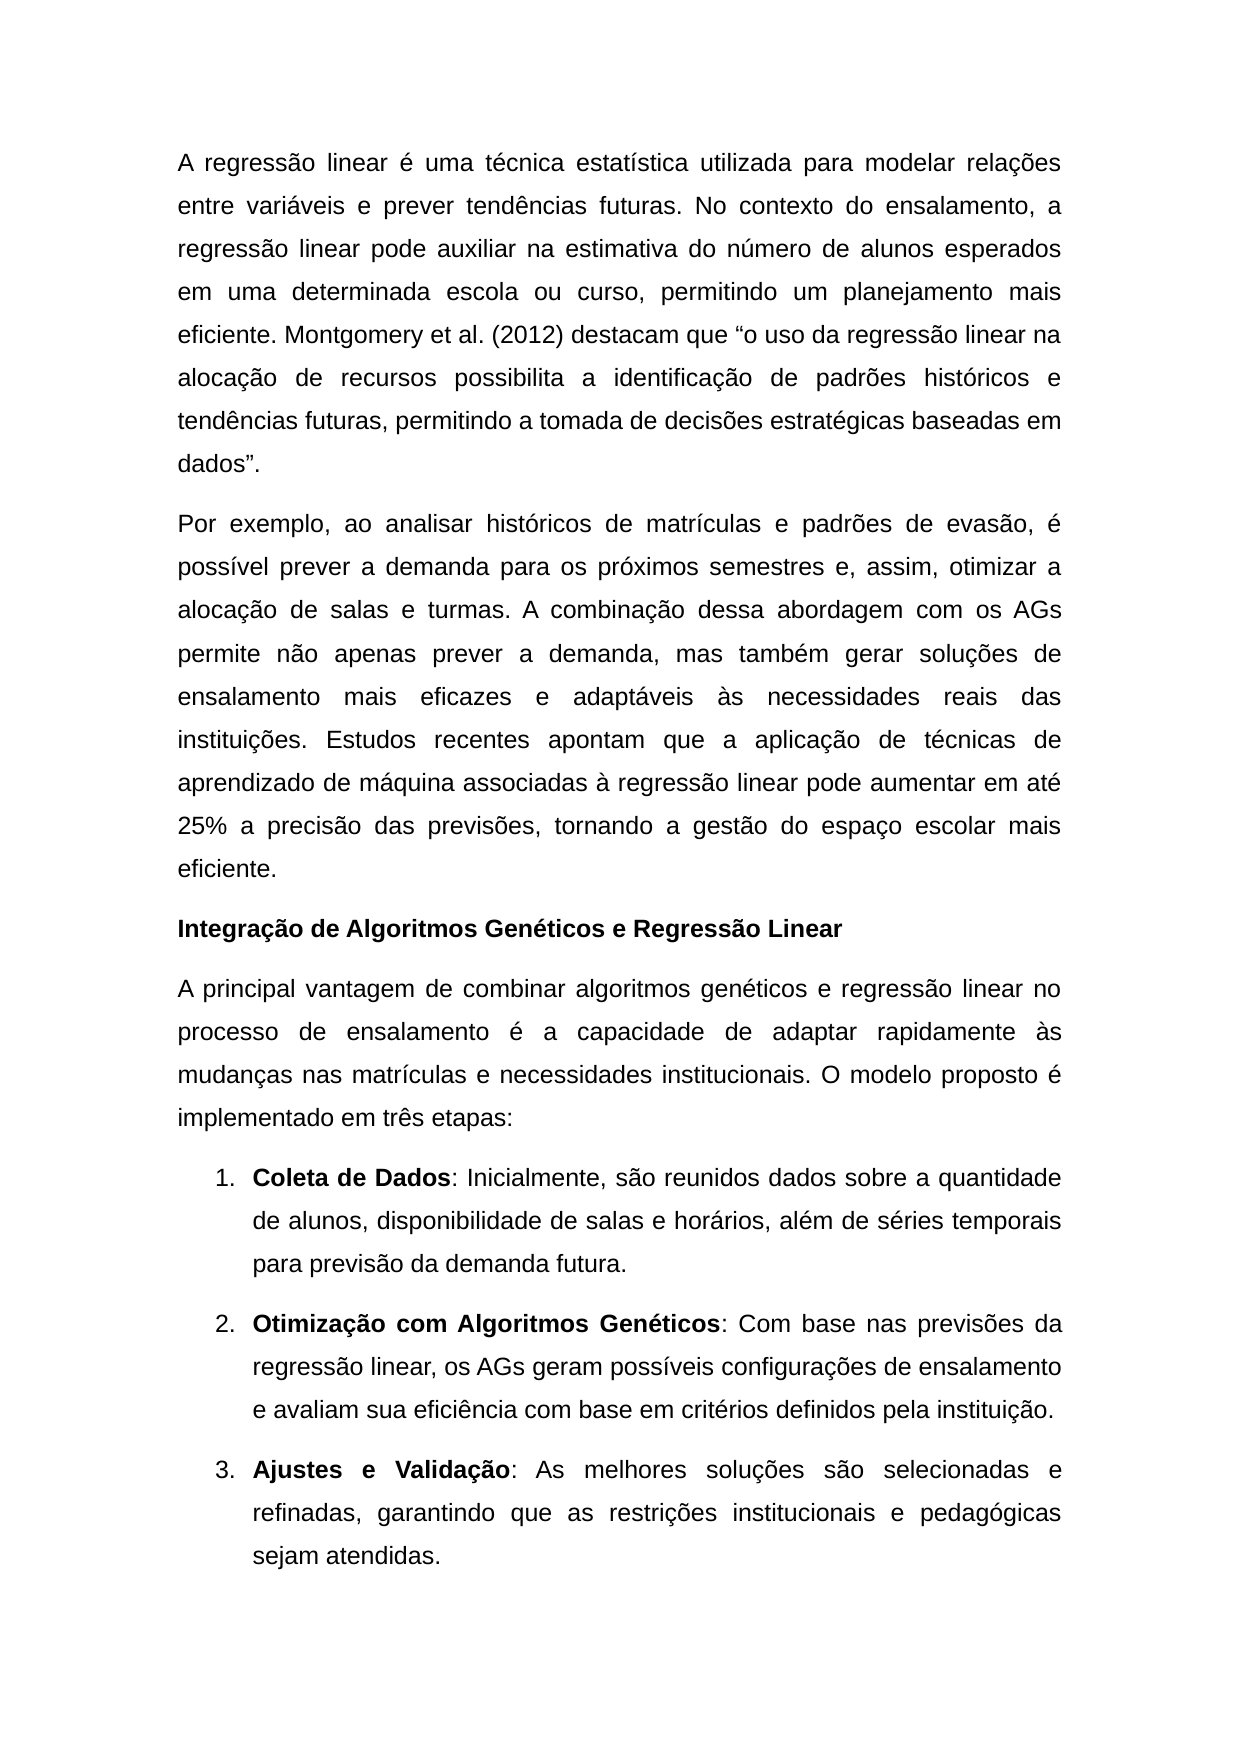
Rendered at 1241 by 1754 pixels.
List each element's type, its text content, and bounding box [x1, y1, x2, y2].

text A regressão linear é uma técnica estatística utilizada para modelar relações entre variáveis e prever tendências futuras. No contexto do ensalamento, a regressão linear pode auxiliar na estimativa do número de alunos esperados em uma determinada escola ou curso, permitindo um planejamento mais eficiente. Montgomery et al. (2012) destacam que “o uso da regressão linear na alocação de recursos possibilita a identificação de padrões históricos e tendências futuras, permitindo a tomada de decisões estratégicas baseadas em dados”. [177, 148, 1063, 478]
text Por exemplo, ao analisar históricos de matrículas e padrões de evasão, é possível prever a demanda para os próximos semestres e, assim, otimizar a alocação de salas e turmas. A combinação dessa abordagem com os AGs permite não apenas prever a demanda, mas também gerar soluções de ensalamento mais eficazes e adaptáveis às necessidades reais das instituições. Estudos recentes apontam que a aplicação de técnicas de aprendizado de máquina associadas à regressão linear pode aumentar em até 25% a precisão das previsões, tornando a gestão do espaço escolar mais eficiente. [177, 509, 1063, 883]
text Integração de Algoritmos Genéticos e Regressão Linear [177, 914, 1063, 943]
list Coleta de Dados: Inicialmente, são reunidos dados sobre a quantidade de alunos, disponibilidade de salas e horários, além de séries temporais para previsão da demanda futura. [215, 1163, 1063, 1278]
list Otimização com Algoritmos Genéticos: Com base nas previsões da regressão linear, os AGs geram possíveis configurações de ensalamento e avaliam sua eficiência com base em critérios definidos pela instituição. [215, 1309, 1063, 1424]
list Ajustes e Validação: As melhores soluções são selecionadas e refinadas, garantindo que as restrições institucionais e pedagógicas sejam atendidas. [215, 1455, 1063, 1570]
text A principal vantagem de combinar algoritmos genéticos e regressão linear no processo de ensalamento é a capacidade de adaptar rapidamente às mudanças nas matrículas e necessidades institucionais. O modelo proposto é implementado em três etapas: [177, 974, 1063, 1132]
